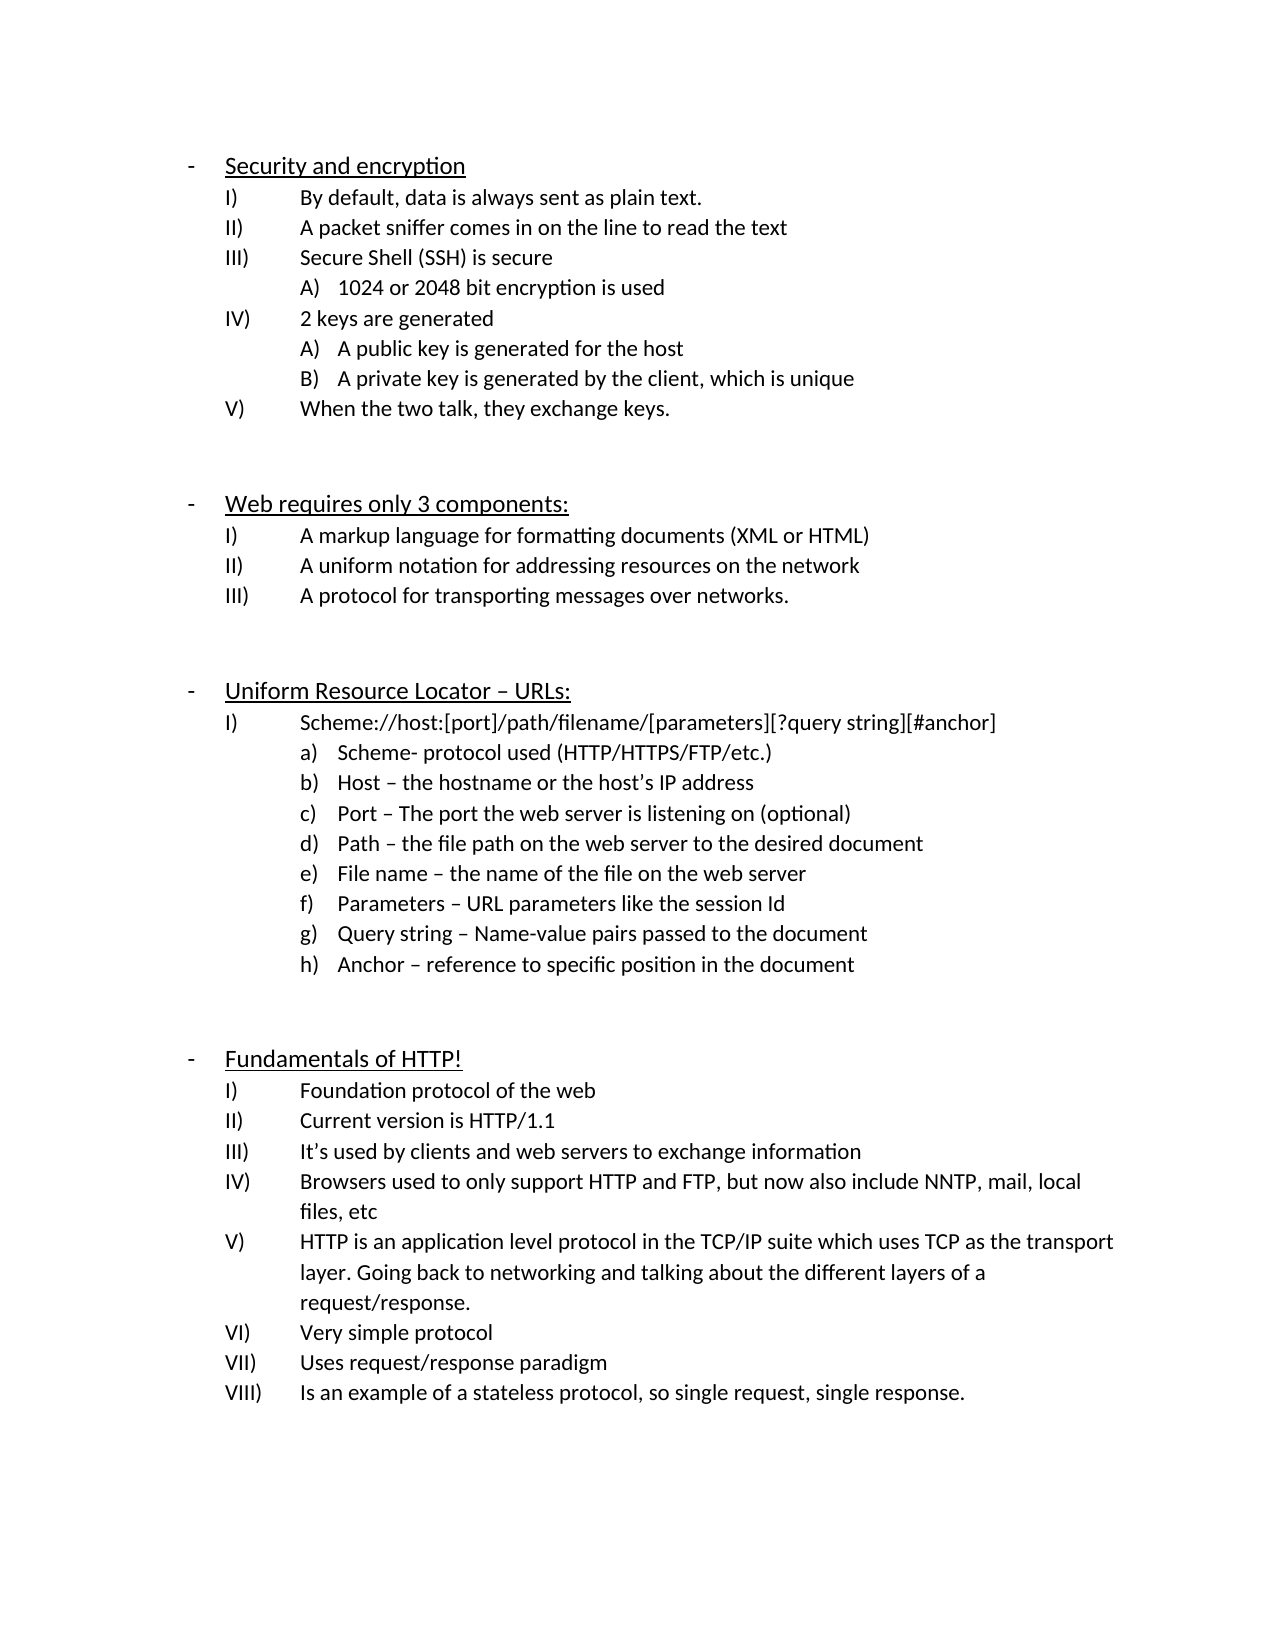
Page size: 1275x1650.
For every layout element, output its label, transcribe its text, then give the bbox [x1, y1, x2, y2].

list File name – the name of the file on the web server [300, 859, 1125, 887]
list Foundation protocol of the web [225, 1076, 1125, 1104]
list Is an example of a stateless protocol, so single request, single response. [225, 1378, 1125, 1407]
list A protocol for transporting messages over networks. [225, 581, 1125, 609]
list A public key is generated for the host [300, 334, 1125, 362]
list Fundamentals of HTTP! [187, 1043, 1125, 1074]
list HTTP is an application level protocol in the TCP/IP suite which uses TCP as the transport layer. Going back to networking and talking about the different layers of a request/response. [225, 1227, 1125, 1316]
list Scheme- protocol used (HTTP/HTTPS/FTP/etc.) [300, 738, 1125, 766]
list Host – the hostname or the host’s IP address [300, 768, 1125, 797]
list Security and encryption [187, 150, 1125, 181]
list When the two talk, they exchange keys. [225, 394, 1125, 422]
list Path – the file path on the web server to the desired document [300, 829, 1125, 857]
list Scheme://host:[port]/path/filename/[parameters][?query string][#anchor] [225, 708, 1125, 736]
list It’s used by clients and web servers to exchange information [225, 1137, 1125, 1165]
list 1024 or 2048 bit encryption is used [300, 273, 1125, 302]
list Web requires only 3 components: [187, 488, 1125, 519]
list Browsers used to only support HTTP and FTP, but now also include NNTP, mail, local files, etc [225, 1167, 1125, 1225]
list Uses request/response paradigm [225, 1348, 1125, 1376]
list 2 keys are generated [225, 304, 1125, 332]
list A private key is generated by the client, which is unique [300, 364, 1125, 392]
list Anchor – reference to specific position in the document [300, 950, 1125, 978]
list A uniform notation for addressing resources on the network [225, 551, 1125, 579]
list A packet sniffer comes in on the line to read the text [225, 213, 1125, 241]
list Secure Shell (SSH) is secure [225, 243, 1125, 271]
list Uniform Resource Locator – URLs: [187, 675, 1125, 706]
list Parameters – URL parameters like the session Id [300, 889, 1125, 917]
list A markup language for formatting documents (XML or HTML) [225, 521, 1125, 549]
list Current version is HTTP/1.1 [225, 1107, 1125, 1135]
list Very simple protocol [225, 1318, 1125, 1346]
list Port – The port the web server is listening on (optional) [300, 799, 1125, 827]
list Query string – Name-value pairs passed to the document [300, 919, 1125, 948]
list By default, data is always sent as plain text. [225, 183, 1125, 211]
